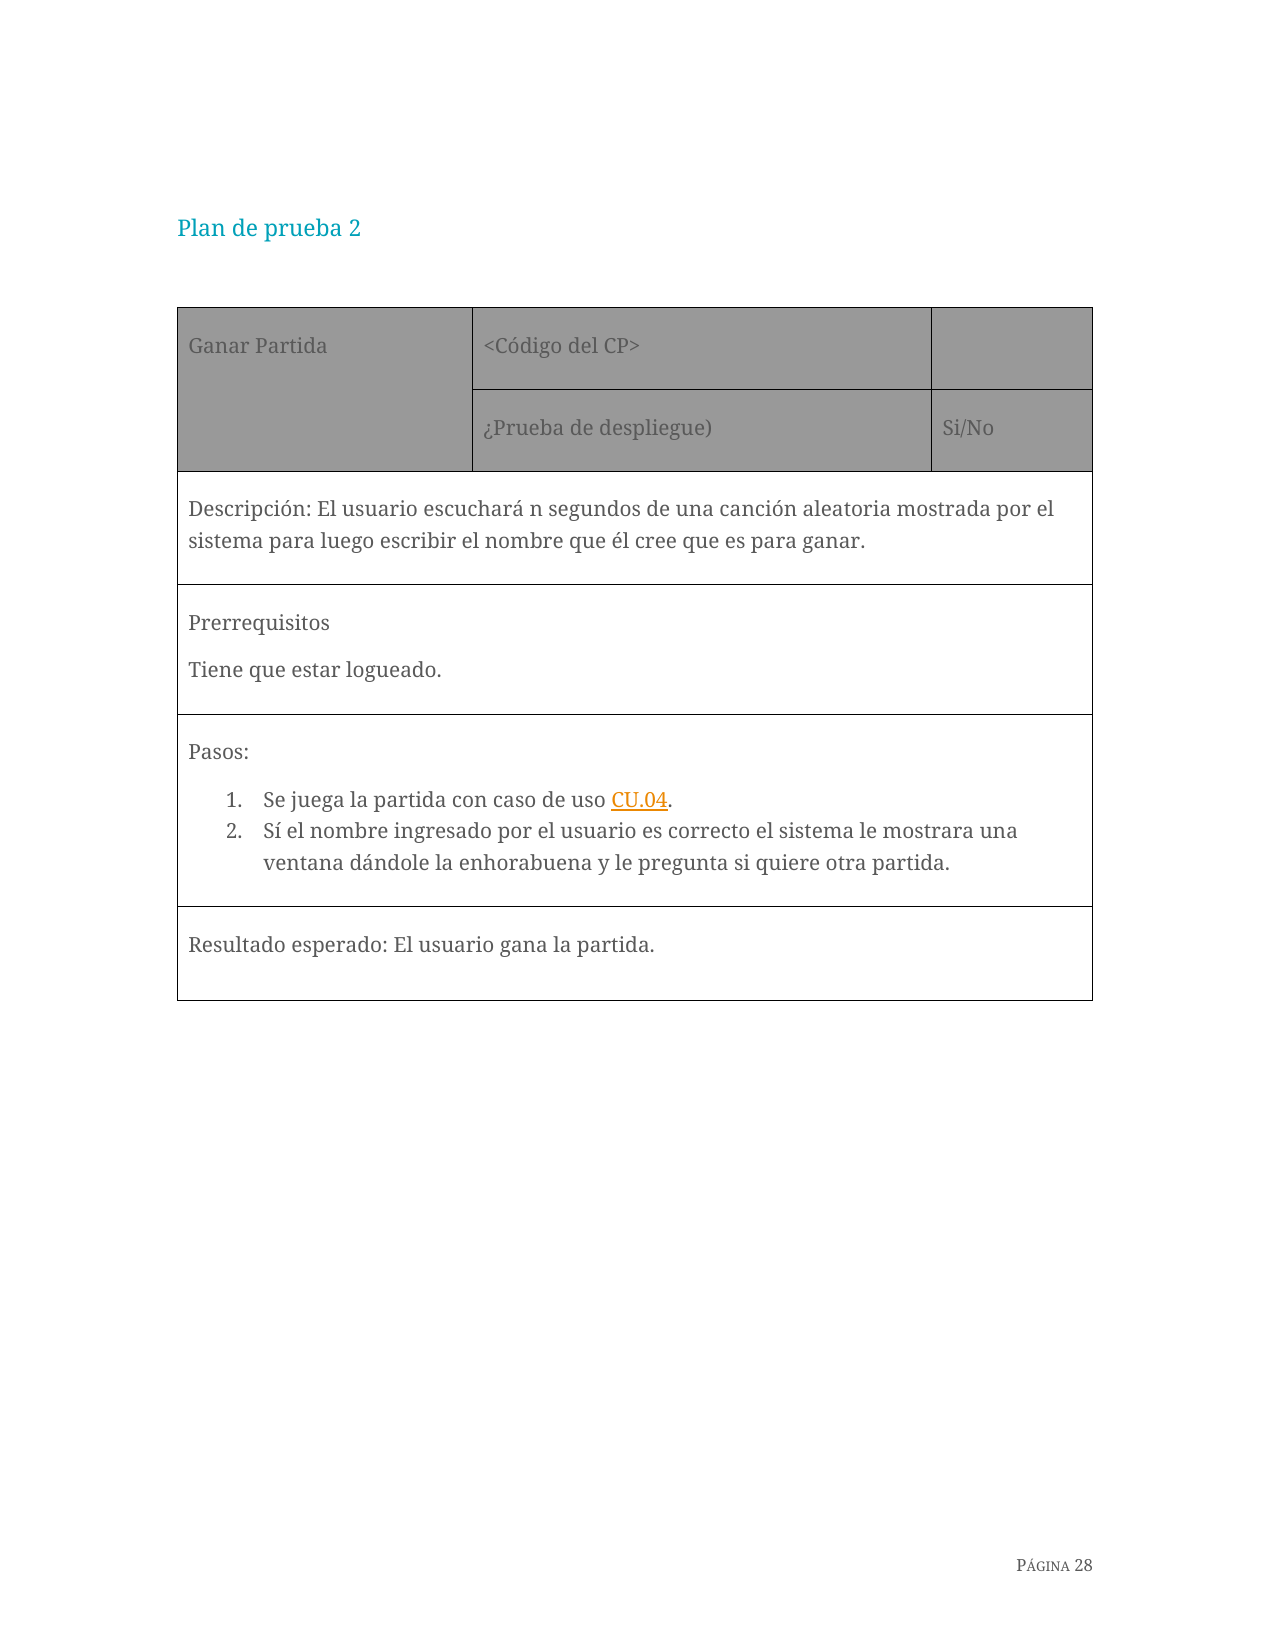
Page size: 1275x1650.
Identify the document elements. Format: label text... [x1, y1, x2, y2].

table_cell Si/No [932, 390, 1092, 471]
table_cell ¿Prueba de despliegue) [473, 390, 931, 471]
table_header <Código del CP> [473, 308, 931, 389]
table_cell Descripción: El usuario escuchará n segundos de una canción aleatoria mostrada por el sistema para luego escribir el nombre que él cree que es para ganar. [178, 472, 1092, 584]
table_header [932, 308, 1092, 389]
table_cell Prerrequisitos Tiene que estar logueado. [178, 585, 1092, 713]
subtitle Plan de prueba 2 [177, 212, 1093, 243]
table_cell Pasos: Se juega la partida con caso de uso CU.04. Sí el nombre ingresado por el usuario es correcto el sistema le mostrara una ventana dándole la enhorabuena y le pregunta si quiere otra partida. [178, 715, 1092, 906]
table_header Ganar Partida [178, 308, 472, 471]
table_cell Resultado esperado: El usuario gana la partida. [178, 907, 1092, 999]
